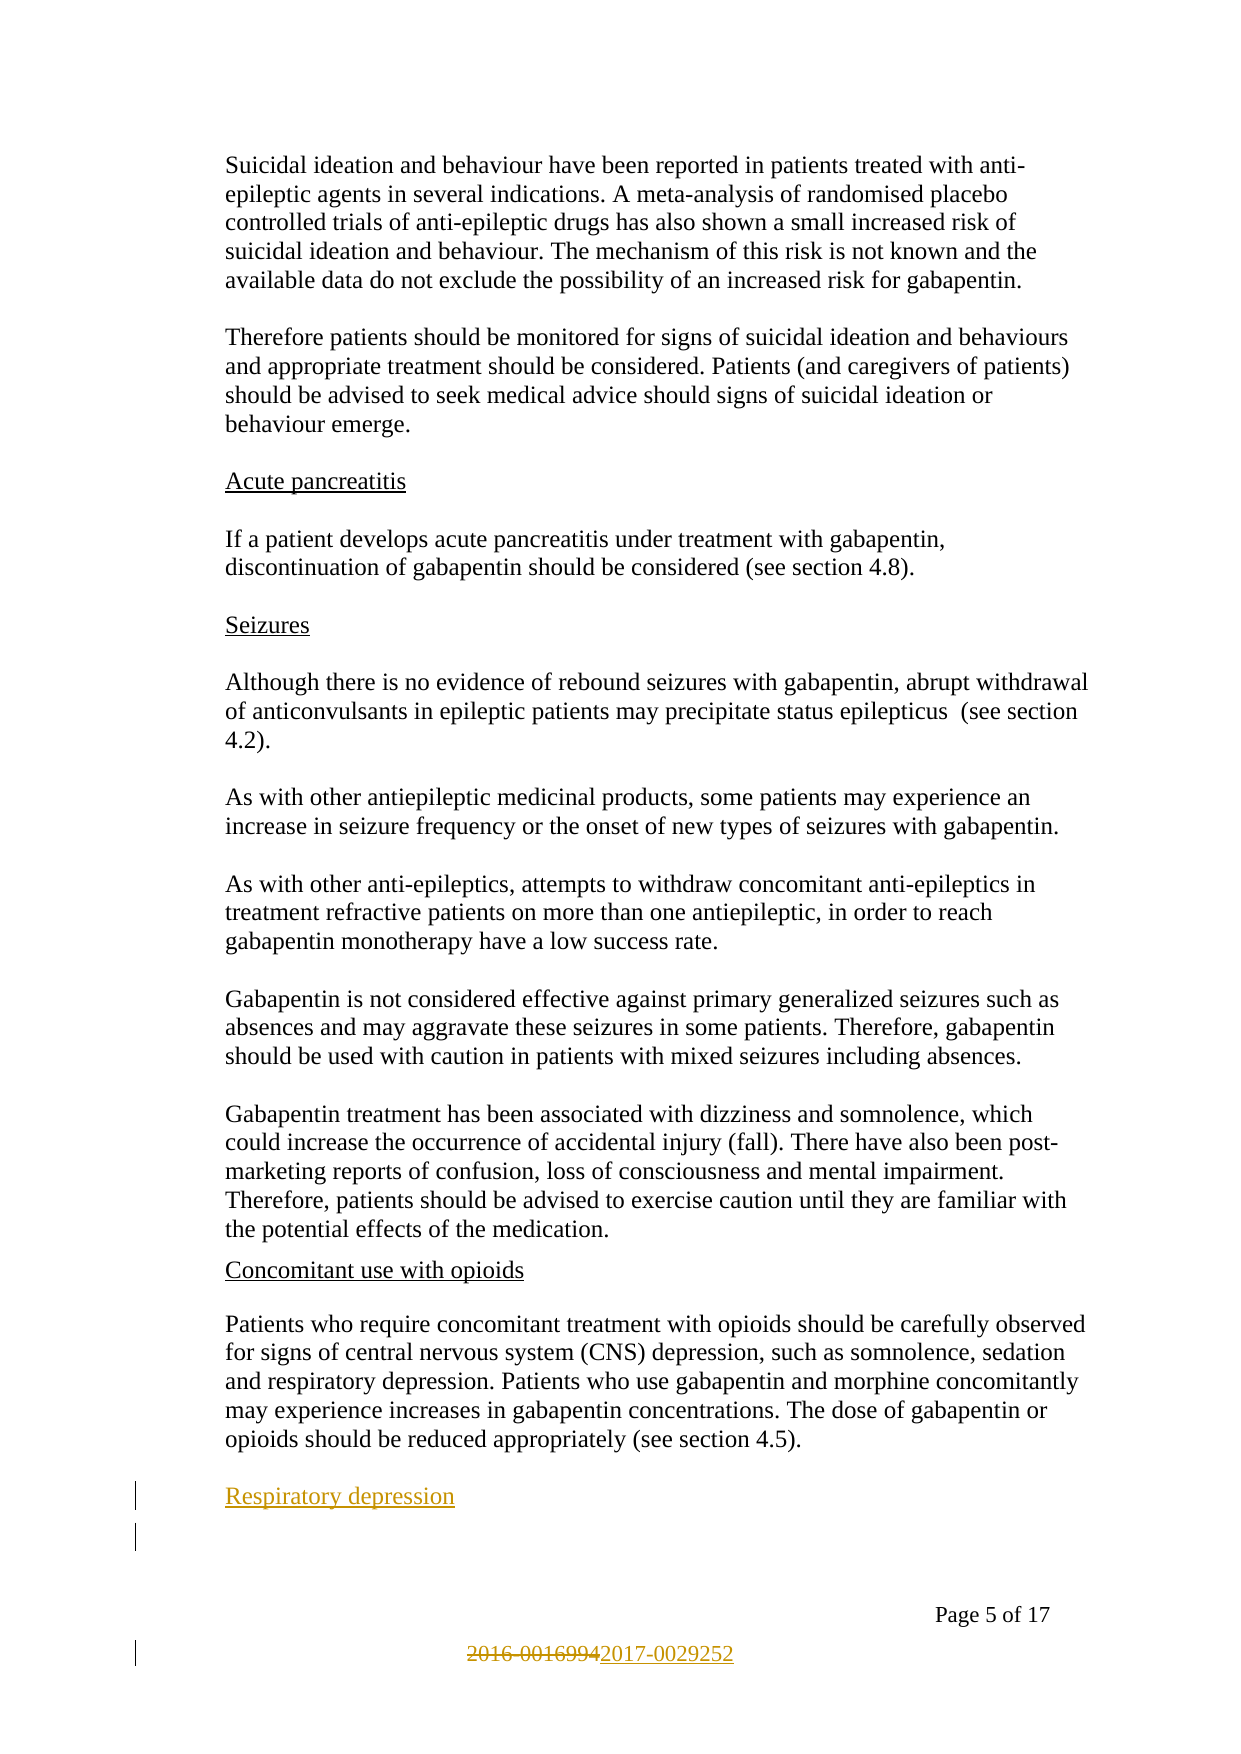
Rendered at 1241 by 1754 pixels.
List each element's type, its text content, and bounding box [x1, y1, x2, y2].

text Therefore patients should be monitored for signs of suicidal ideation and behaviours and appropriate treatment should be considered. Patients (and caregivers of patients) should be advised to seek medical advice should signs of suicidal ideation or behaviour emerge. [225, 322, 1090, 437]
text As with other antiepileptic medicinal products, some patients may experience an increase in seizure frequency or the onset of new types of seizures with gabapentin. [225, 782, 1090, 840]
text Concomitant use with opioids [225, 1255, 1090, 1284]
text Gabapentin treatment has been associated with dizziness and somnolence, which could increase the occurrence of accidental injury (fall). There have also been post-marketing reports of confusion, loss of consciousness and mental impairment. Therefore, patients should be advised to exercise caution until they are familiar with the potential effects of the medication. [225, 1099, 1090, 1242]
text Seizures [225, 610, 1090, 639]
text Patients who require concomitant treatment with opioids should be carefully observed for signs of central nervous system (CNS) depression, such as somnolence, sedation and respiratory depression. Patients who use gabapentin and morphine concomitantly may experience increases in gabapentin concentrations. The dose of gabapentin or opioids should be reduced appropriately (see section 4.5). [225, 1309, 1090, 1452]
text If a patient develops acute pancreatitis under treatment with gabapentin, discontinuation of gabapentin should be considered (see section 4.8). [225, 524, 1090, 581]
text Gabapentin is not considered effective against primary generalized seizures such as absences and may aggravate these seizures in some patients. Therefore, gabapentin should be used with caution in patients with mixed seizures including absences. [225, 984, 1090, 1070]
text Suicidal ideation and behaviour have been reported in patients treated with anti-epileptic agents in several indications. A meta-analysis of randomised placebo controlled trials of anti-epileptic drugs has also shown a small increased risk of suicidal ideation and behaviour. The mechanism of this risk is not known and the available data do not exclude the possibility of an increased risk for gabapentin. [225, 150, 1090, 294]
text Acute pancreatitis [225, 466, 1090, 495]
text As with other anti-epileptics, attempts to withdraw concomitant anti-epileptics in treatment refractive patients on more than one antiepileptic, in order to reach gabapentin monotherapy have a low success rate. [225, 869, 1090, 955]
text Although there is no evidence of rebound seizures with gabapentin, abrupt withdrawal of anticonvulsants in epileptic patients may precipitate status epilepticus (see section 4.2). [225, 667, 1090, 754]
